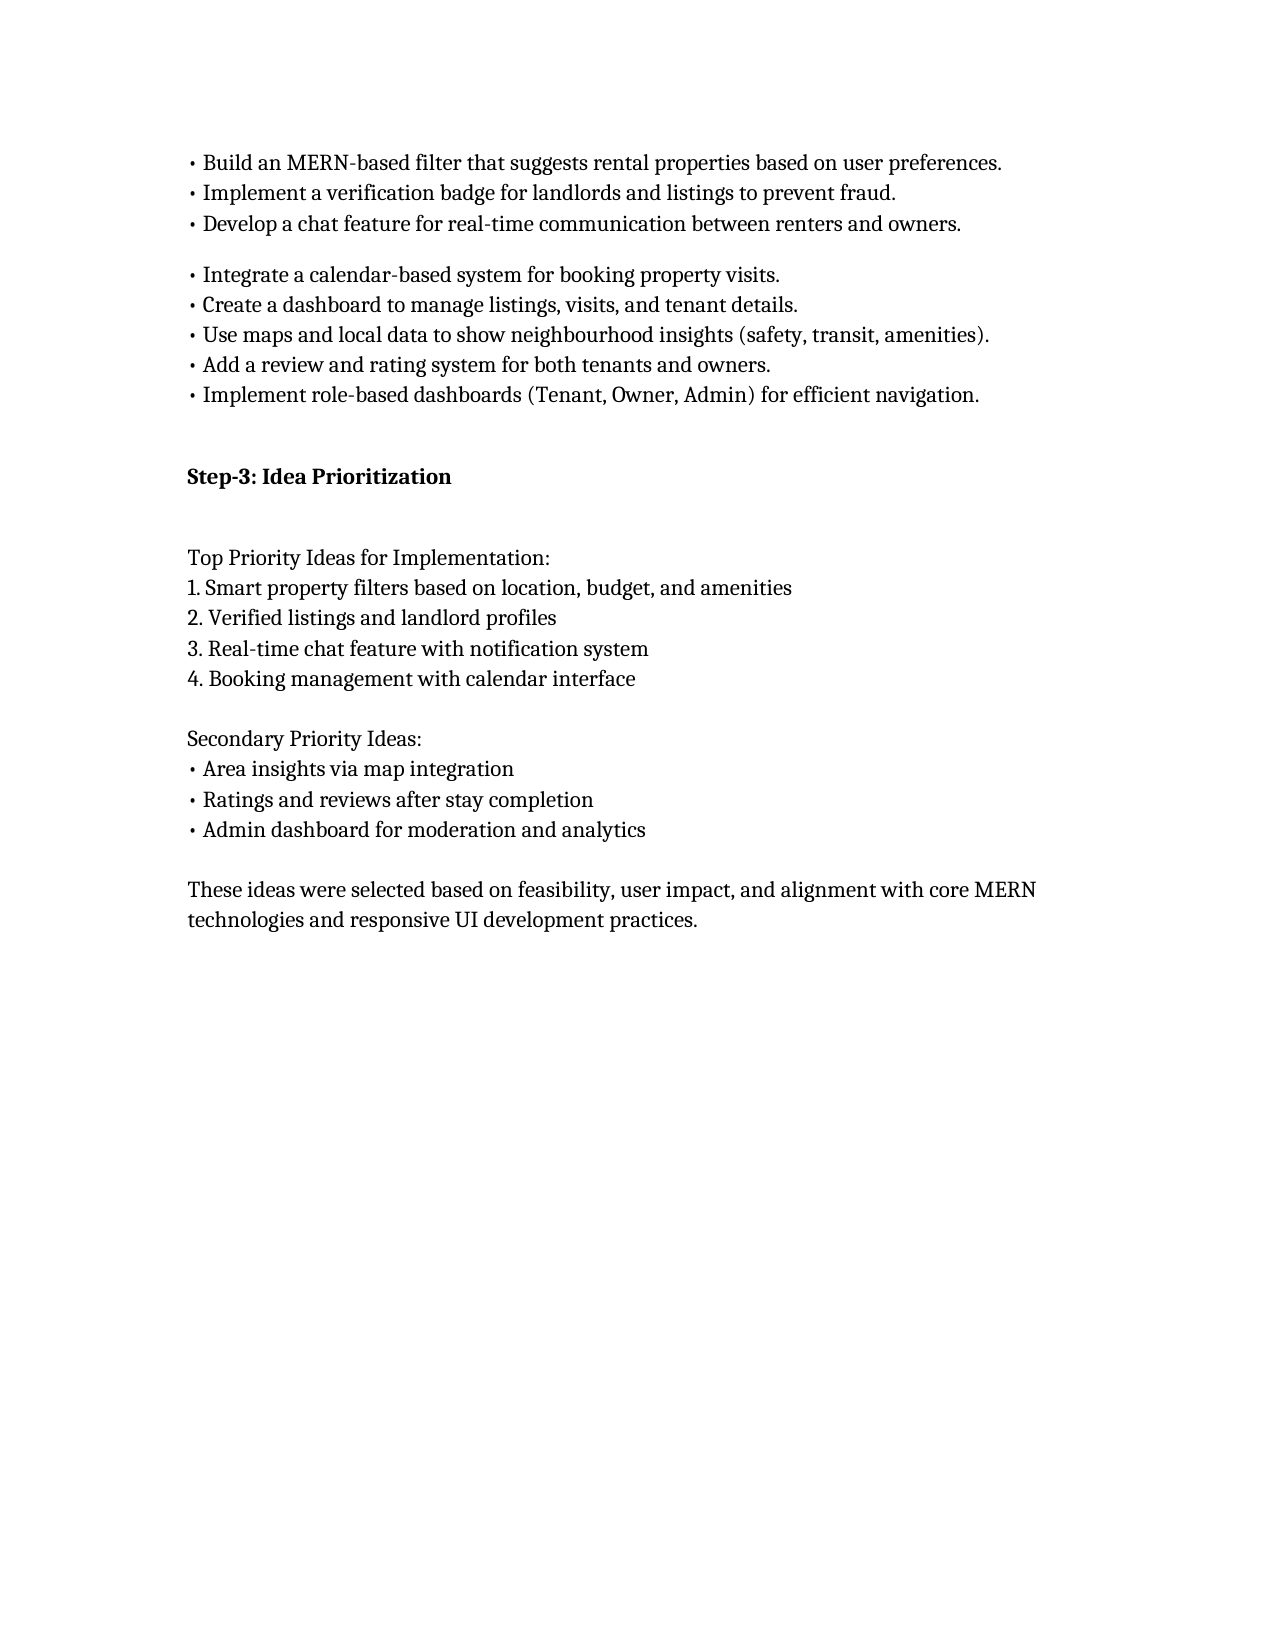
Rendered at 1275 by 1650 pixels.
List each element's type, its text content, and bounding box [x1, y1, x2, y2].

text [187, 150, 1087, 237]
text • Integrate a calendar-based system for booking property visits. • Create a dashboard to manage listings, visits, and tenant details. • Use maps and local data to show neighbourhood insights (safety, transit, amenities). • Add a review and rating system for both tenants and owners. • Implement role-based dashboards (Tenant, Owner, Admin) for efficient navigation. [187, 261, 1087, 439]
text Step-3: Idea Prioritization [187, 463, 1087, 490]
text Top Priority Ideas for Implementation: 1. Smart property filters based on location, budget, and amenities 2. Verified listings and landlord profiles 3. Real-time chat feature with notification system 4. Booking management with calendar interface Secondary Priority Ideas: • Area insights via map integration • Ratings and reviews after stay completion • Admin dashboard for moderation and analytics These ideas were selected based on feasibility, user impact, and alignment with core MERN technologies and responsive UI development practices. [187, 514, 1087, 934]
